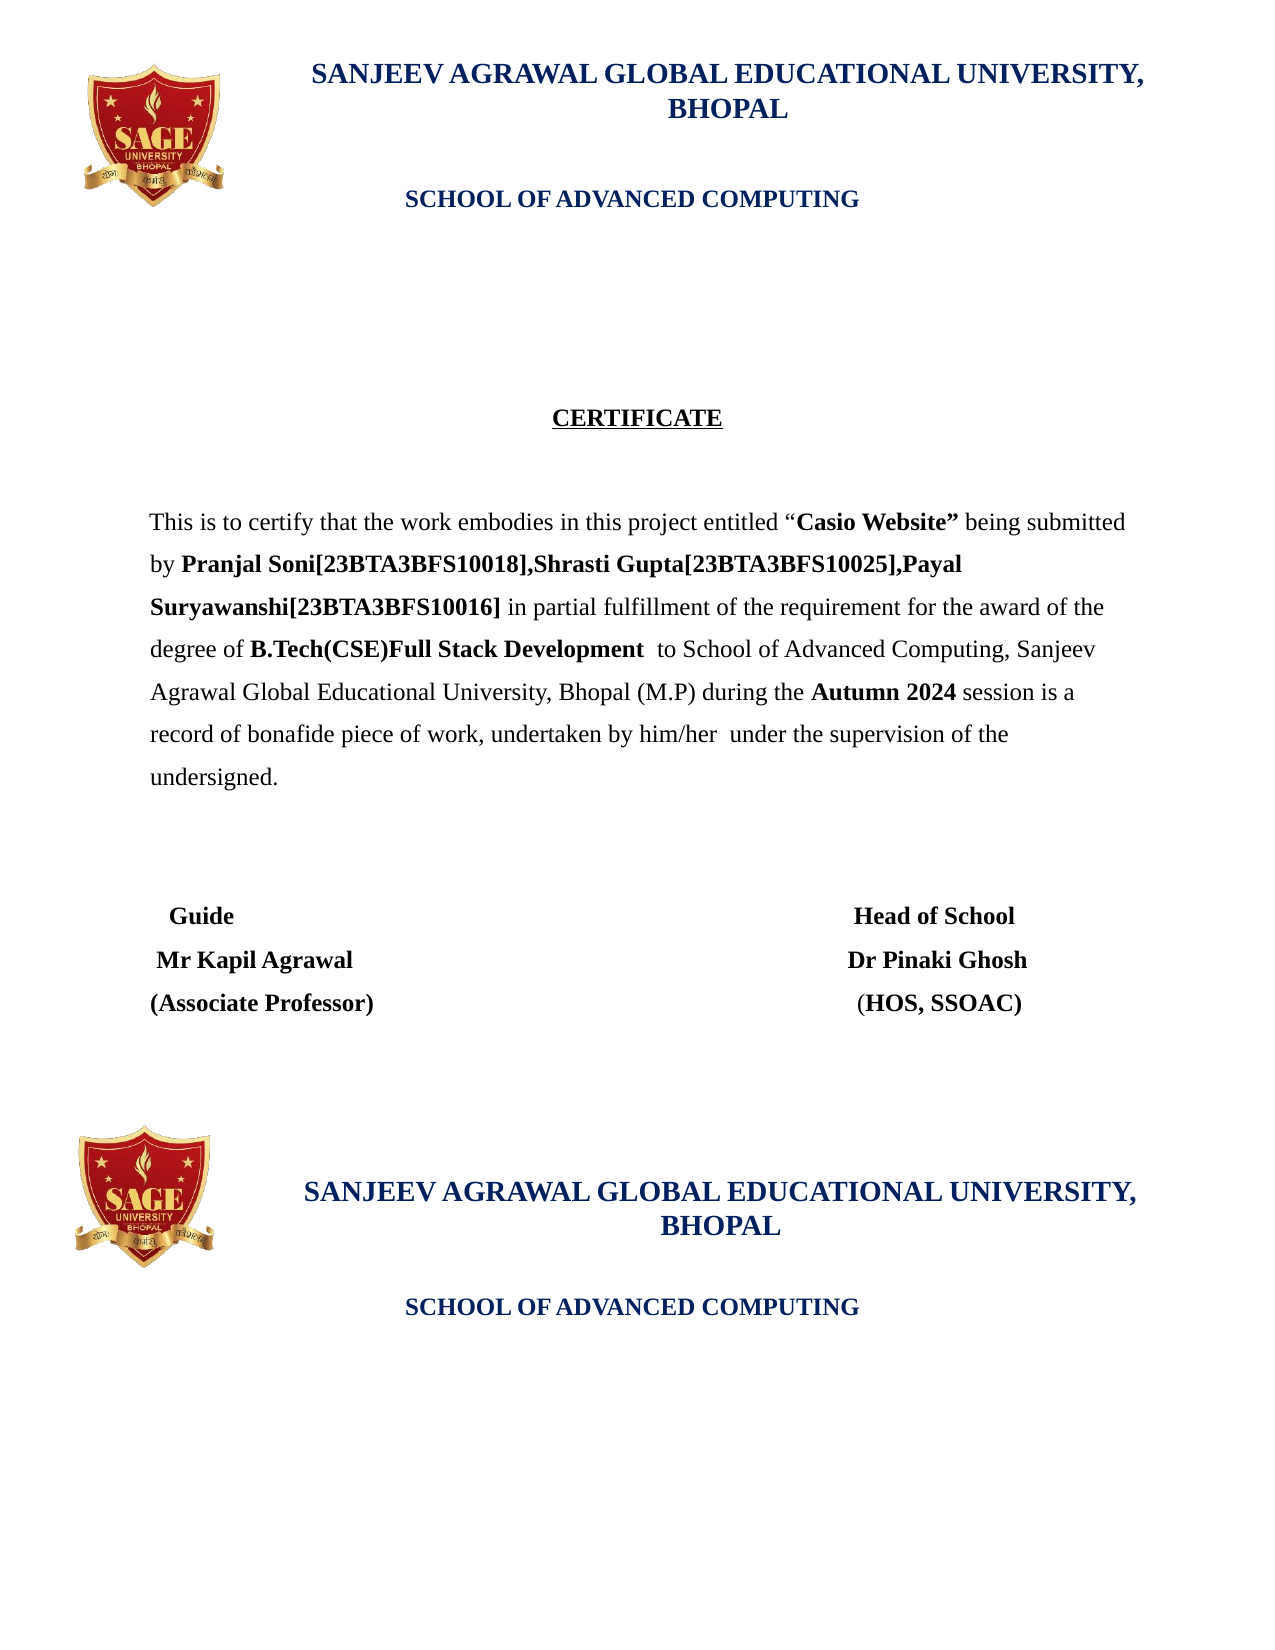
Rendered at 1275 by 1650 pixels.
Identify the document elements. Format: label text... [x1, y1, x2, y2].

subtitle CERTIFICATE [150, 403, 1124, 432]
text Guide Head of School [150, 901, 1134, 930]
subtitle SCHOOL OF ADVANCED COMPUTING [405, 1292, 1134, 1321]
text Mr Kapil Agrawal Dr Pinaki Ghosh [150, 945, 1134, 973]
text (Associate Professor) (HOS, SSOAC) [150, 988, 1134, 1016]
subtitle SANJEEV AGRAWAL GLOBAL EDUCATIONAL UNIVERSITY, BHOPAL [224, 1174, 1152, 1242]
picture [74, 54, 234, 214]
picture [65, 1115, 224, 1275]
text SCHOOL OF ADVANCED COMPUTING [405, 184, 1134, 212]
subtitle SANJEEV AGRAWAL GLOBAL EDUCATIONAL UNIVERSITY, BHOPAL [234, 56, 1157, 124]
text This is to certify that the work embodies in this project entitled “Casio Website” being submitted by Pranjal Soni[23BTA3BFS10018],Shrasti Gupta[23BTA3BFS10025],Payal Suryawanshi[23BTA3BFS10016] in partial fulfillment of the requirement for the award of the degree of B.Tech(CSE)Full Stack Development to School of Advanced Computing, Sanjeev Agrawal Global Educational University, Bhopal (M.P) during the Autumn 2024 session is a record of bonafide piece of work, undertaken by him/her under the supervision of the undersigned. [149, 507, 1127, 791]
